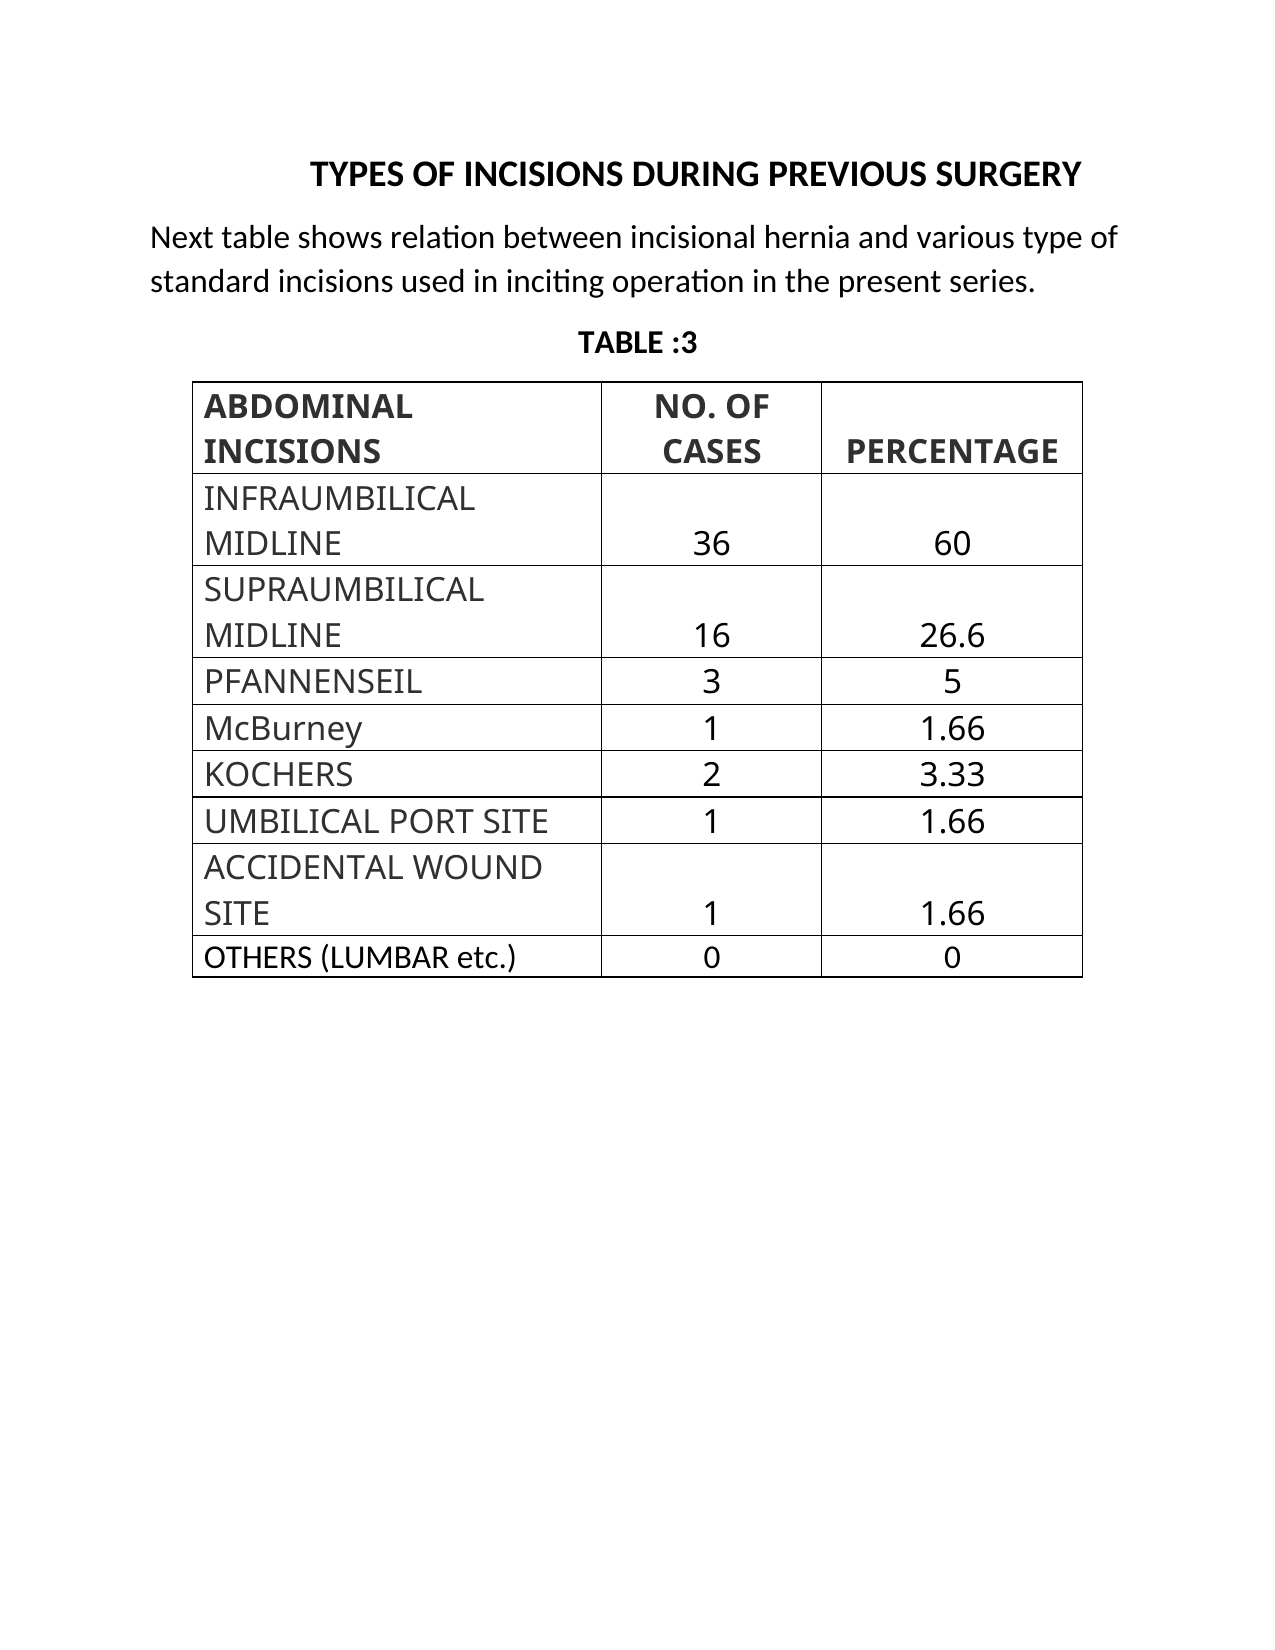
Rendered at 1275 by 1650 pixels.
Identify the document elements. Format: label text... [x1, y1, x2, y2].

table_cell PFANNENSEIL [193, 658, 601, 703]
table_cell 26.6 [822, 566, 1082, 657]
table_cell 0 [822, 936, 1082, 976]
table_cell 1 [602, 798, 821, 843]
table_cell 0 [602, 936, 821, 976]
table_cell UMBILICAL PORT SITE [193, 798, 601, 843]
table_cell 1.66 [822, 798, 1082, 843]
text TABLE :3 [150, 321, 1125, 361]
table_header PERCENTAGE [822, 383, 1082, 473]
table_cell 16 [602, 566, 821, 657]
table_cell 36 [602, 474, 821, 565]
table_cell 1.66 [822, 705, 1082, 750]
table_cell 3.33 [822, 751, 1082, 796]
table_cell 60 [822, 474, 1082, 565]
table_cell 1.66 [822, 844, 1082, 935]
table_cell KOCHERS [193, 751, 601, 796]
text Next table shows relation between incisional hernia and various type of standard incisions used in inciting operation in the present series. [150, 216, 1125, 301]
table_header ABDOMINAL INCISIONS [193, 383, 601, 473]
table_cell 1 [602, 844, 821, 935]
table_cell 3 [602, 658, 821, 703]
table_cell ACCIDENTAL WOUND SITE [193, 844, 601, 935]
table_header NO. OF CASES [602, 383, 821, 473]
text TYPES OF INCISIONS DURING PREVIOUS SURGERY [150, 150, 1125, 196]
table_cell 1 [602, 705, 821, 750]
table_cell SUPRAUMBILICAL MIDLINE [193, 566, 601, 657]
table_cell 2 [602, 751, 821, 796]
table_cell INFRAUMBILICAL MIDLINE [193, 474, 601, 565]
table_cell 5 [822, 658, 1082, 703]
table_cell McBurney [193, 705, 601, 750]
table_cell OTHERS (LUMBAR etc.) [193, 936, 601, 976]
